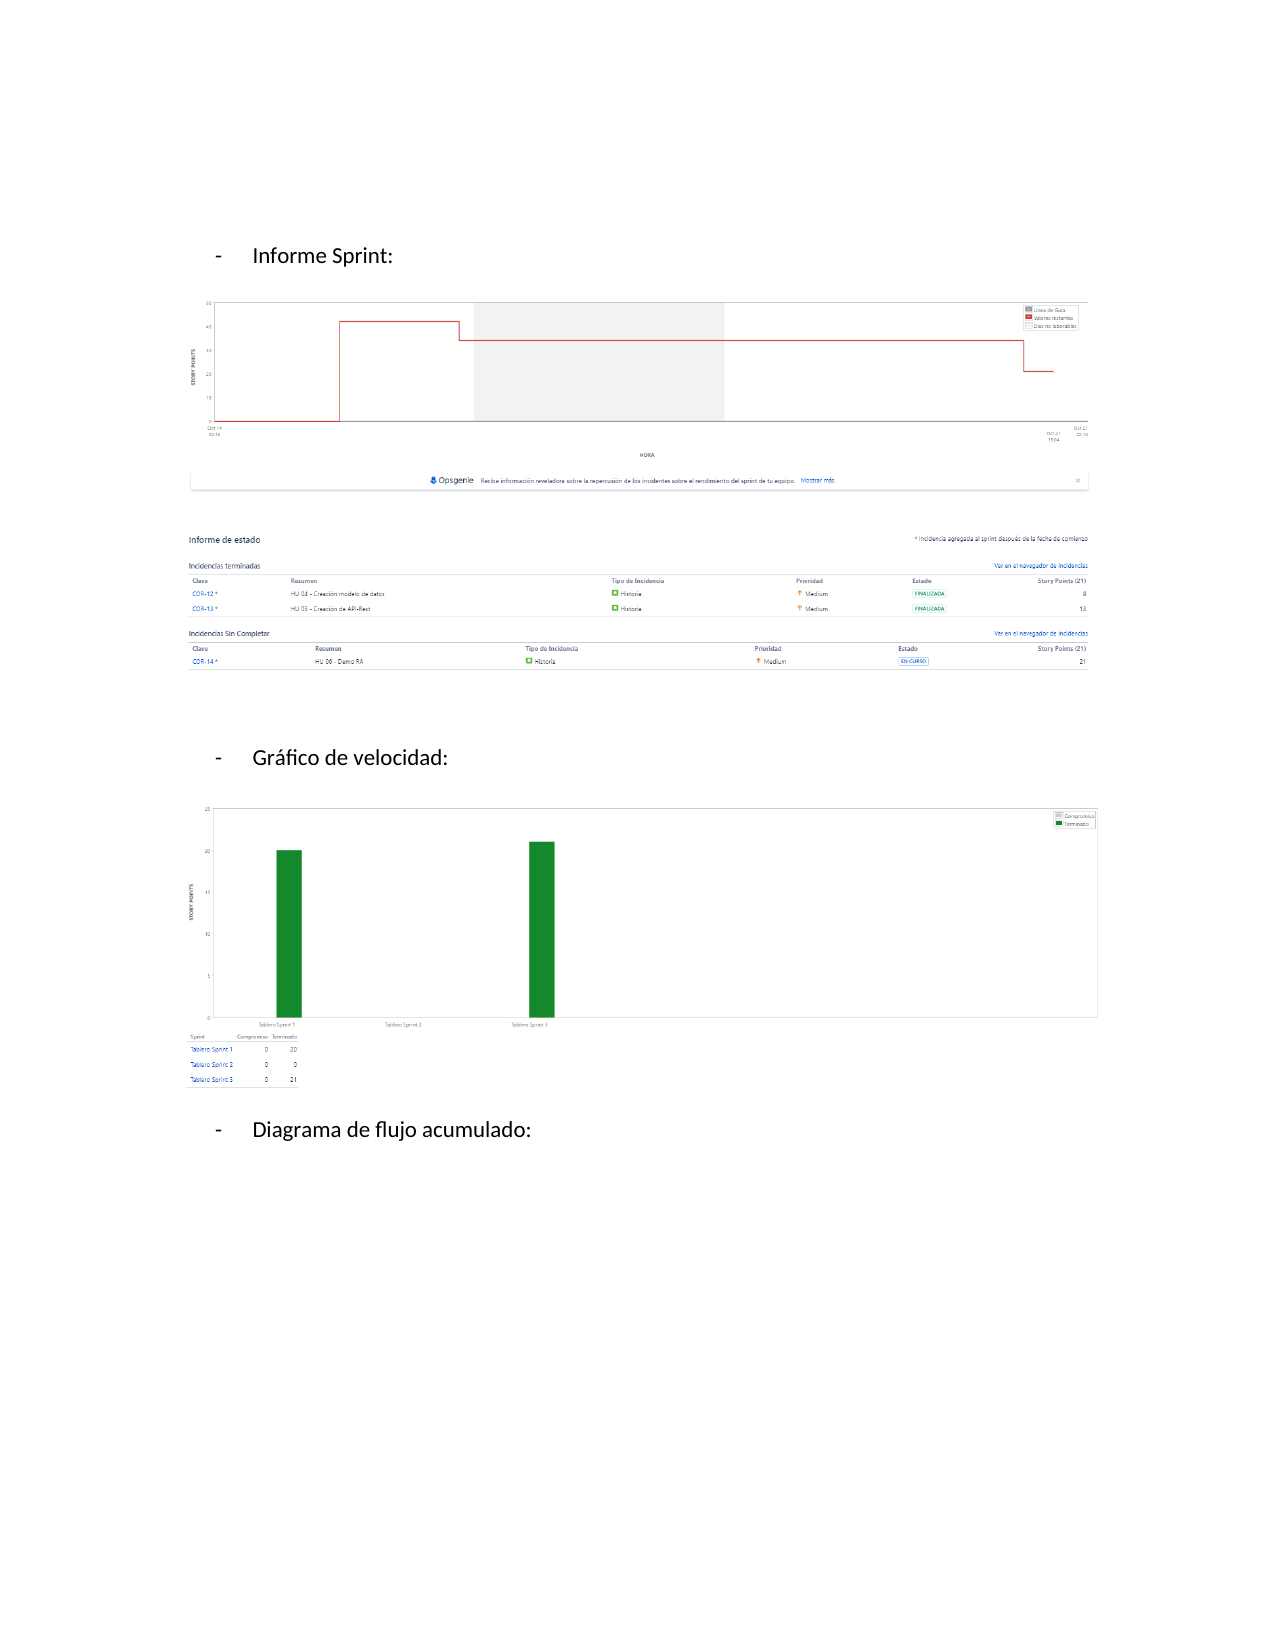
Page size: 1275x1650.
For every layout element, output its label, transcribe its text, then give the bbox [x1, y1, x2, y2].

list Diagrama de flujo acumulado: [215, 1115, 1098, 1143]
picture [177, 288, 1098, 678]
list Informe Sprint: [215, 241, 1098, 269]
picture [177, 790, 1098, 1096]
list Gráfico de velocidad: [215, 743, 1098, 771]
